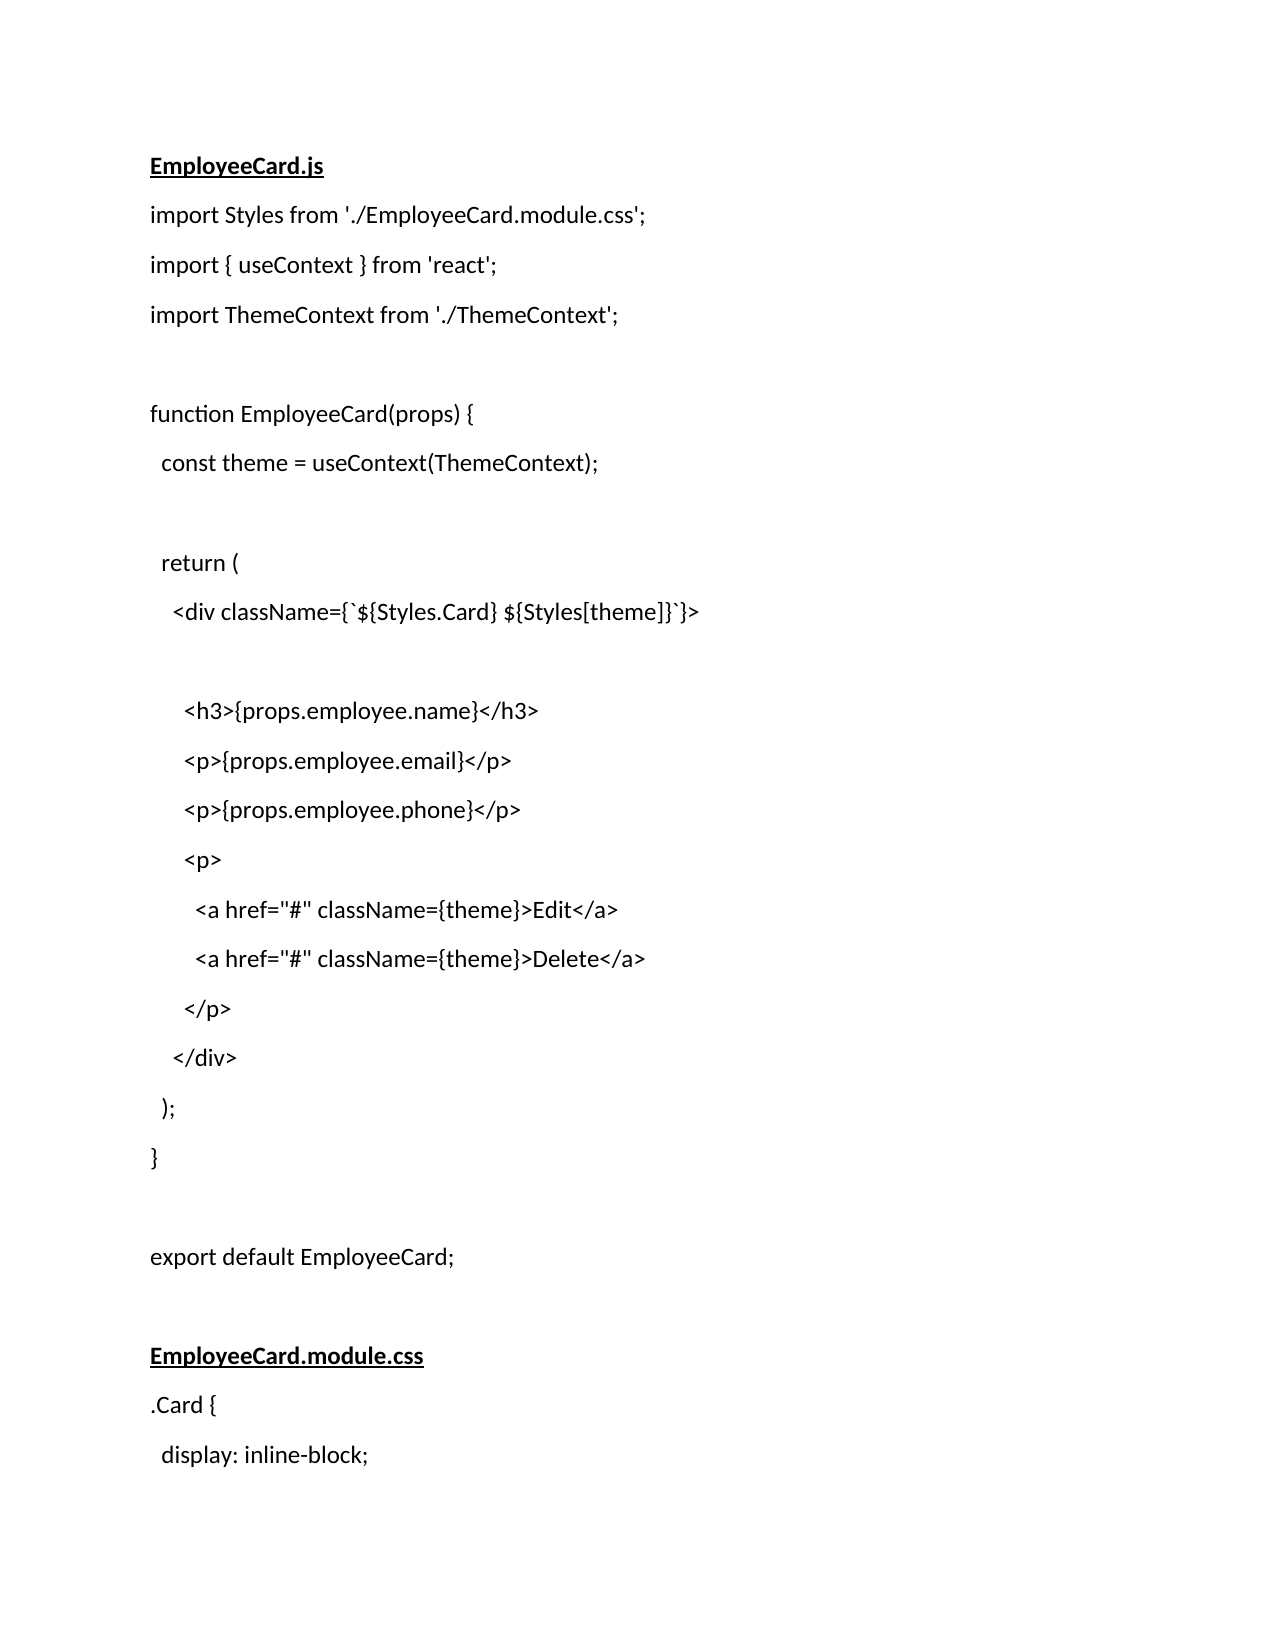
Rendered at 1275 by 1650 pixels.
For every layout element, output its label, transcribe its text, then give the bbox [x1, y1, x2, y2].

text export default EmployeeCard; [150, 1241, 1125, 1271]
text <div className={`${Styles.Card} ${Styles[theme]}`}> [150, 596, 1125, 627]
text const theme = useContext(ThemeContext); [150, 447, 1125, 478]
text function EmployeeCard(props) { [150, 398, 1125, 428]
text } [150, 1142, 1125, 1172]
text ); [150, 1092, 1125, 1123]
text import ThemeContext from './ThemeContext'; [150, 299, 1125, 329]
text import Styles from './EmployeeCard.module.css'; [150, 199, 1125, 230]
text display: inline-block; [150, 1439, 1125, 1470]
text </p> [150, 993, 1125, 1023]
text </div> [150, 1042, 1125, 1073]
text <a href="#" className={theme}>Edit</a> [150, 894, 1125, 924]
text EmployeeCard.module.css [150, 1340, 1125, 1371]
text <p>{props.employee.email}</p> [150, 745, 1125, 776]
text <p>{props.employee.phone}</p> [150, 794, 1125, 825]
text EmployeeCard.js [150, 150, 1125, 181]
text import { useContext } from 'react'; [150, 249, 1125, 280]
text .Card { [150, 1389, 1125, 1420]
text <p> [150, 844, 1125, 875]
text <a href="#" className={theme}>Delete</a> [150, 943, 1125, 974]
text <h3>{props.employee.name}</h3> [150, 695, 1125, 726]
text return ( [150, 547, 1125, 577]
